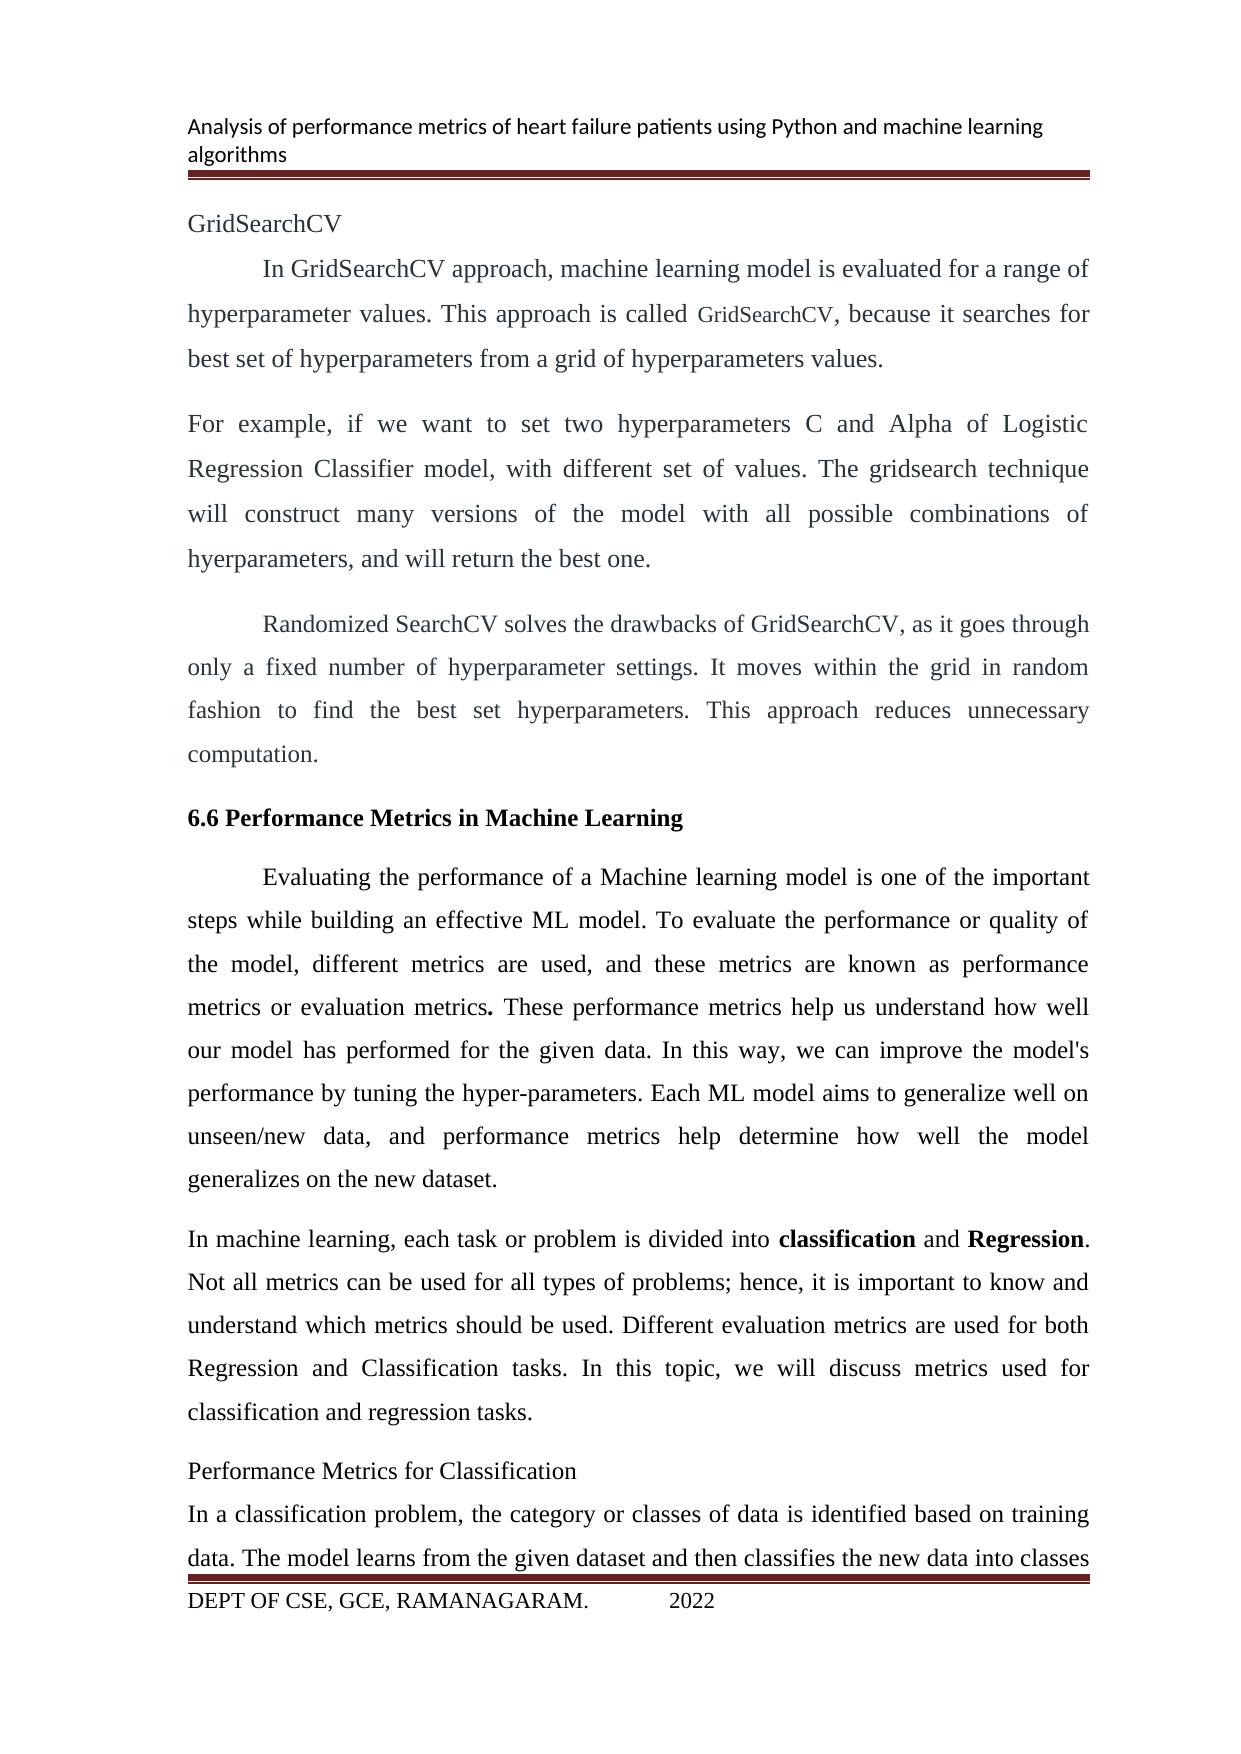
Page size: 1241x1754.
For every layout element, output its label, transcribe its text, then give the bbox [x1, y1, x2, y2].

text Randomized SearchCV solves the drawbacks of GridSearchCV, as it goes through only a fixed number of hyperparameter settings. It moves within the grid in random fashion to find the best set hyperparameters. This approach reduces unnecessary computation. [187, 609, 1090, 767]
text 6.6 Performance Metrics in Machine Learning [187, 803, 1090, 831]
text GridSearchCV In GridSearchCV approach, machine learning model is evaluated for a range of hyperparameter values. This approach is called GridSearchCV, because it searches for best set of hyperparameters from a grid of hyperparameters values. [187, 208, 1090, 373]
text Evaluating the performance of a Machine learning model is one of the important steps while building an effective ML model. To evaluate the performance or quality of the model, different metrics are used, and these metrics are known as performance metrics or evaluation metrics. These performance metrics help us understand how well our model has performed for the given data. In this way, we can improve the model's performance by tuning the hyper-parameters. Each ML model aims to generalize well on unseen/new data, and performance metrics help determine how well the model generalizes on the new dataset. [187, 862, 1090, 1193]
subtitle Performance Metrics for Classification [187, 1456, 1090, 1485]
text In machine learning, each task or problem is divided into classification and Regression. Not all metrics can be used for all types of problems; hence, it is important to know and understand which metrics should be used. Different evaluation metrics are used for both Regression and Classification tasks. In this topic, we will discuss metrics used for classification and regression tasks. [187, 1224, 1090, 1425]
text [187, 1499, 1090, 1571]
text For example, if we want to set two hyperparameters C and Alpha of Logistic Regression Classifier model, with different set of values. The gridsearch technique will construct many versions of the model with all possible combinations of hyerparameters, and will return the best one. [187, 408, 1090, 573]
